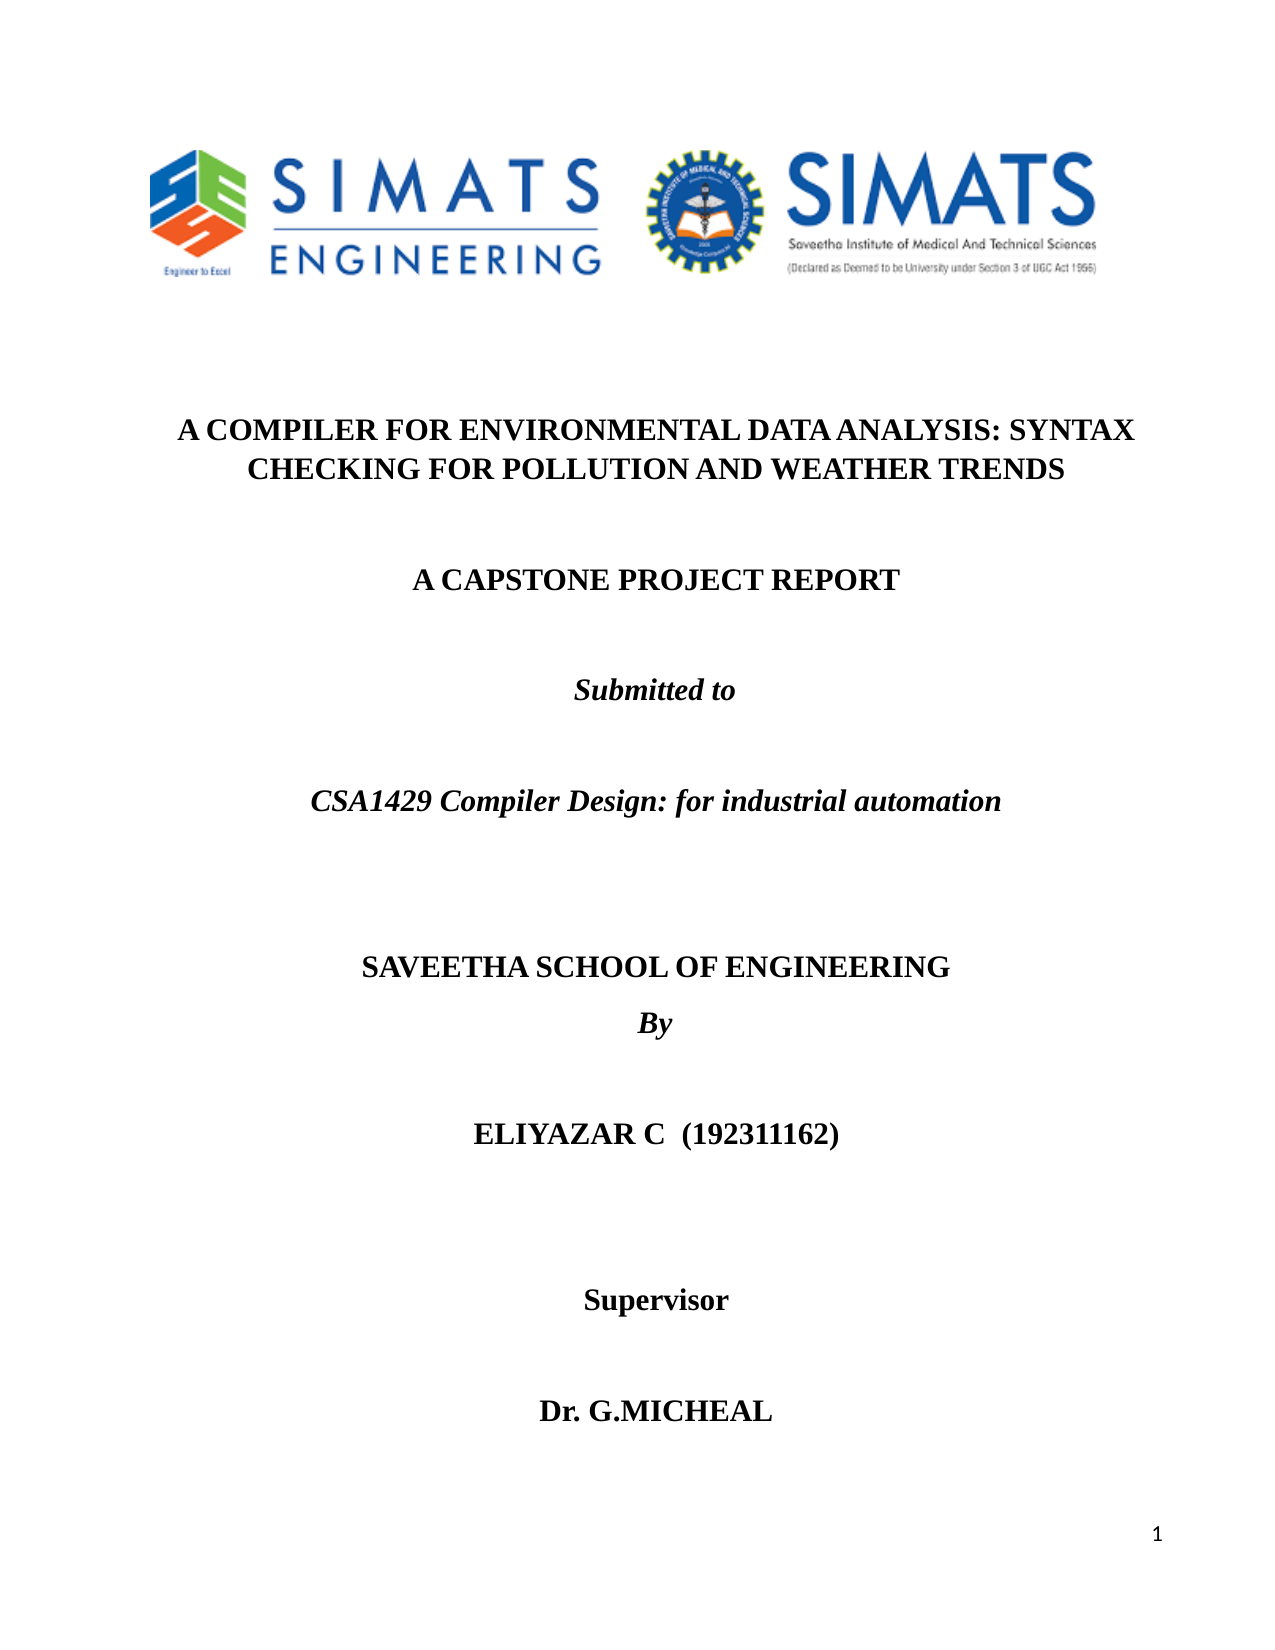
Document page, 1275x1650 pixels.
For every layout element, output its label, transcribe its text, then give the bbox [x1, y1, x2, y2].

text Dr. G.MICHEAL [150, 1392, 1162, 1428]
text SAVEETHA SCHOOL OF ENGINEERING [150, 949, 1162, 984]
text Submitted to [150, 672, 1162, 707]
text Supervisor [150, 1281, 1162, 1317]
picture [150, 150, 1097, 277]
text CSA1429 Compiler Design: for industrial automation [150, 782, 1162, 818]
text A COMPILER FOR ENVIRONMENTAL DATA ANALYSIS: SYNTAX CHECKING FOR POLLUTION AND WEATHER TRENDS [150, 411, 1162, 486]
text ELIYAZAR C (192311162) [150, 1115, 1162, 1151]
text By [150, 1004, 1162, 1040]
text A CAPSTONE PROJECT REPORT [150, 561, 1162, 597]
